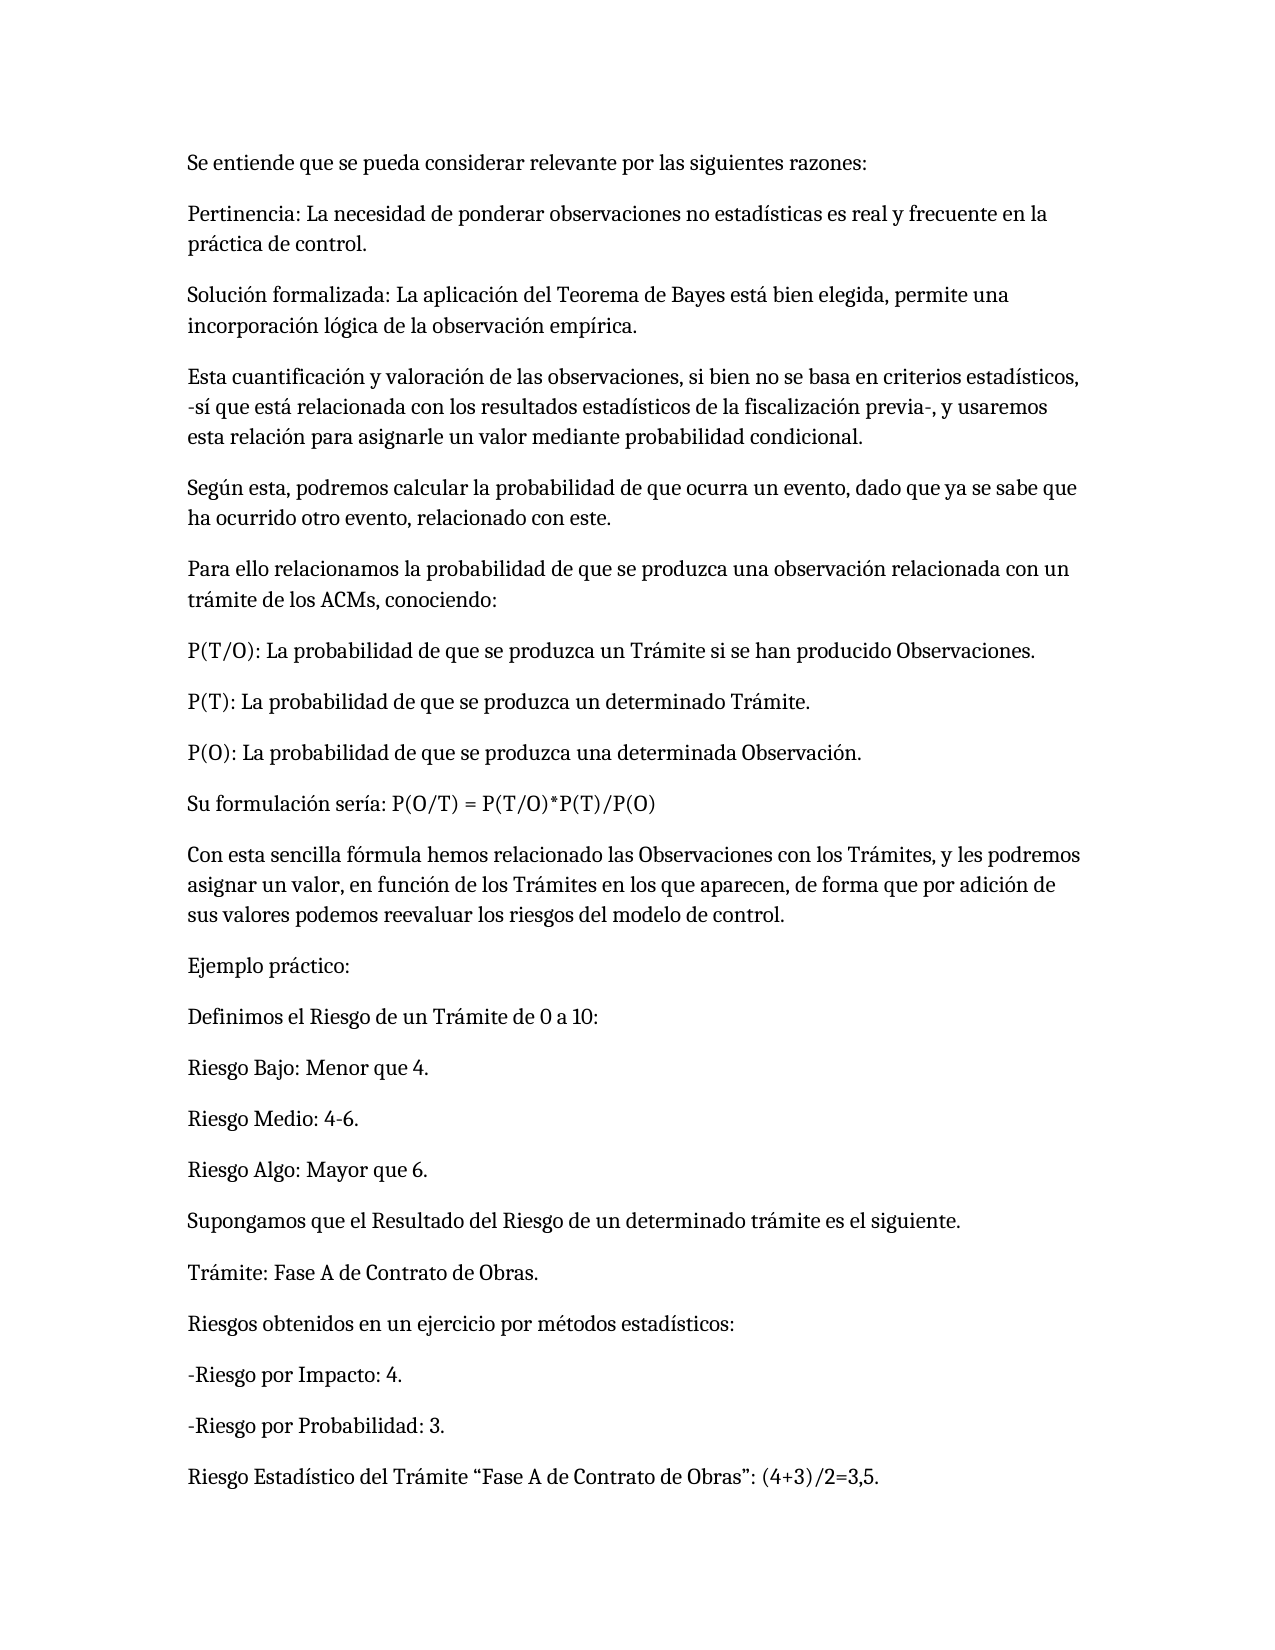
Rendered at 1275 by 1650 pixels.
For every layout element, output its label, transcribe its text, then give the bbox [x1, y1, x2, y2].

text Ejemplo práctico: [187, 953, 1087, 979]
text Riesgo Bajo: Menor que 4. [187, 1055, 1087, 1082]
text Definimos el Riesgo de un Trámite de 0 a 10: [187, 1004, 1087, 1031]
text -Riesgo por Probabilidad: 3. [187, 1412, 1087, 1439]
text -Riesgo por Impacto: 4. [187, 1361, 1087, 1388]
text P(O): La probabilidad de que se produzca una determinada Observación. [187, 739, 1087, 766]
text Pertinencia: La necesidad de ponderar observaciones no estadísticas es real y frecuente en la práctica de control. [187, 201, 1087, 258]
text Supongamos que el Resultado del Riesgo de un determinado trámite es el siguiente. [187, 1208, 1087, 1235]
text Según esta, podremos calcular la probabilidad de que ocurra un evento, dado que ya se sabe que ha ocurrido otro evento, relacionado con este. [187, 475, 1087, 532]
text Con esta sencilla fórmula hemos relacionado las Observaciones con los Trámites, y les podremos asignar un valor, en función de los Trámites en los que aparecen, de forma que por adición de sus valores podemos reevaluar los riesgos del modelo de control. [187, 842, 1087, 928]
text Riesgo Medio: 4-6. [187, 1106, 1087, 1133]
text Trámite: Fase A de Contrato de Obras. [187, 1259, 1087, 1286]
text P(T/O): La probabilidad de que se produzca un Trámite si se han producido Observaciones. [187, 637, 1087, 664]
text Su formulación sería: P(O/T) = P(T/O)*P(T)/P(O) [187, 791, 1087, 817]
text Riesgo Estadístico del Trámite “Fase A de Contrato de Obras”: (4+3)/2=3,5. [187, 1463, 1087, 1490]
text Esta cuantificación y valoración de las observaciones, si bien no se basa en criterios estadísticos, -sí que está relacionada con los resultados estadísticos de la fiscalización previa-, y usaremos esta relación para asignarle un valor mediante probabilidad condicional. [187, 363, 1087, 450]
text Para ello relacionamos la probabilidad de que se produzca una observación relacionada con un trámite de los ACMs, conociendo: [187, 556, 1087, 613]
text P(T): La probabilidad de que se produzca un determinado Trámite. [187, 688, 1087, 715]
text Se entiende que se pueda considerar relevante por las siguientes razones: [187, 150, 1087, 176]
text Riesgos obtenidos en un ejercicio por métodos estadísticos: [187, 1310, 1087, 1337]
text Solución formalizada: La aplicación del Teorema de Bayes está bien elegida, permite una incorporación lógica de la observación empírica. [187, 282, 1087, 339]
text Riesgo Algo: Mayor que 6. [187, 1157, 1087, 1184]
